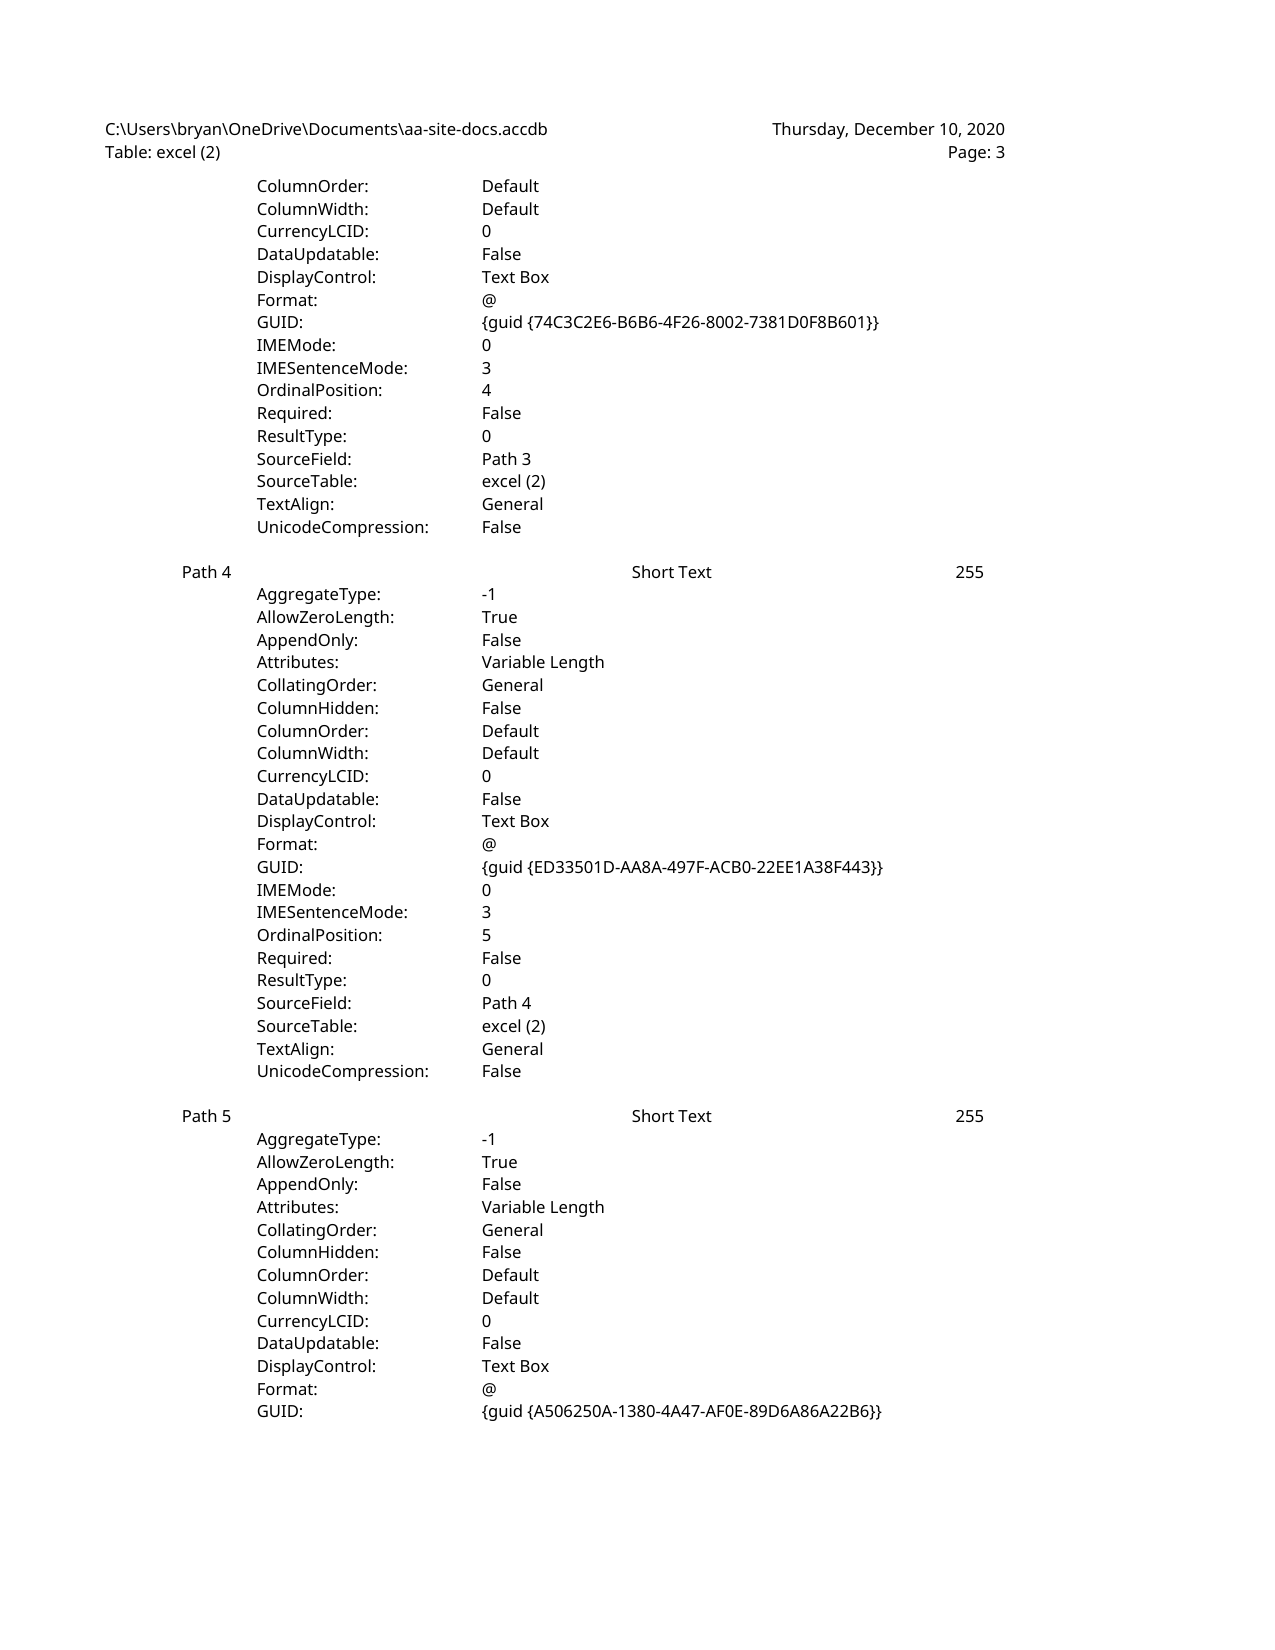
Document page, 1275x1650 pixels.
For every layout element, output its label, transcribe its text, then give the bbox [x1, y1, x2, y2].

text C:\Users\bryan\OneDrive\Documents\aa-site-docs.accdb Thursday, December 10, 2020 [105, 117, 1170, 140]
text IMESentenceMode: 3 [105, 901, 1170, 923]
text SourceTable: excel (2) [105, 1014, 1170, 1037]
text AllowZeroLength: True [105, 1150, 1170, 1173]
text ColumnWidth: Default [105, 742, 1170, 764]
text CollatingOrder: General [105, 674, 1170, 696]
text Attributes: Variable Length [105, 1196, 1170, 1218]
text CollatingOrder: General [105, 1218, 1170, 1241]
text DataUpdatable: False [105, 1332, 1170, 1354]
text GUID: {guid {A506250A-1380-4A47-AF0E-89D6A86A22B6}} [105, 1400, 1170, 1423]
text DisplayControl: Text Box [105, 1354, 1170, 1377]
text AggregateType: -1 [105, 1127, 1170, 1150]
text DataUpdatable: False [105, 787, 1170, 810]
text OrdinalPosition: 4 [105, 379, 1170, 402]
text DataUpdatable: False [105, 243, 1170, 265]
text Path 4 Short Text 255 [105, 560, 1170, 583]
text Attributes: Variable Length [105, 651, 1170, 674]
text TextAlign: General [105, 492, 1170, 515]
text Required: False [105, 402, 1170, 424]
text ResultType: 0 [105, 969, 1170, 992]
text ColumnOrder: Default [105, 719, 1170, 742]
text AggregateType: -1 [105, 583, 1170, 606]
text ColumnOrder: Default [105, 1264, 1170, 1286]
text GUID: {guid {74C3C2E6-B6B6-4F26-8002-7381D0F8B601}} [105, 311, 1170, 333]
text AllowZeroLength: True [105, 606, 1170, 628]
text AppendOnly: False [105, 628, 1170, 651]
text Format: @ [105, 1377, 1170, 1400]
text SourceField: Path 4 [105, 992, 1170, 1014]
text IMEMode: 0 [105, 333, 1170, 356]
text GUID: {guid {ED33501D-AA8A-497F-ACB0-22EE1A38F443}} [105, 855, 1170, 878]
text ColumnOrder: Default [105, 174, 1170, 197]
text CurrencyLCID: 0 [105, 220, 1170, 243]
text DisplayControl: Text Box [105, 810, 1170, 833]
text SourceField: Path 3 [105, 447, 1170, 470]
text DisplayControl: Text Box [105, 265, 1170, 288]
text ColumnWidth: Default [105, 197, 1170, 220]
text CurrencyLCID: 0 [105, 1309, 1170, 1332]
text Required: False [105, 946, 1170, 969]
text Table: excel (2) Page: 3 [105, 140, 1170, 163]
text ColumnHidden: False [105, 696, 1170, 719]
text Format: @ [105, 288, 1170, 311]
text ColumnHidden: False [105, 1241, 1170, 1264]
text CurrencyLCID: 0 [105, 764, 1170, 787]
text IMESentenceMode: 3 [105, 356, 1170, 379]
text Format: @ [105, 833, 1170, 855]
text AppendOnly: False [105, 1173, 1170, 1196]
text SourceTable: excel (2) [105, 470, 1170, 492]
text UnicodeCompression: False [105, 515, 1170, 538]
text Path 5 Short Text 255 [105, 1105, 1170, 1127]
text ColumnWidth: Default [105, 1286, 1170, 1309]
text TextAlign: General [105, 1037, 1170, 1060]
text IMEMode: 0 [105, 878, 1170, 901]
text OrdinalPosition: 5 [105, 923, 1170, 946]
text UnicodeCompression: False [105, 1060, 1170, 1082]
text ResultType: 0 [105, 424, 1170, 447]
